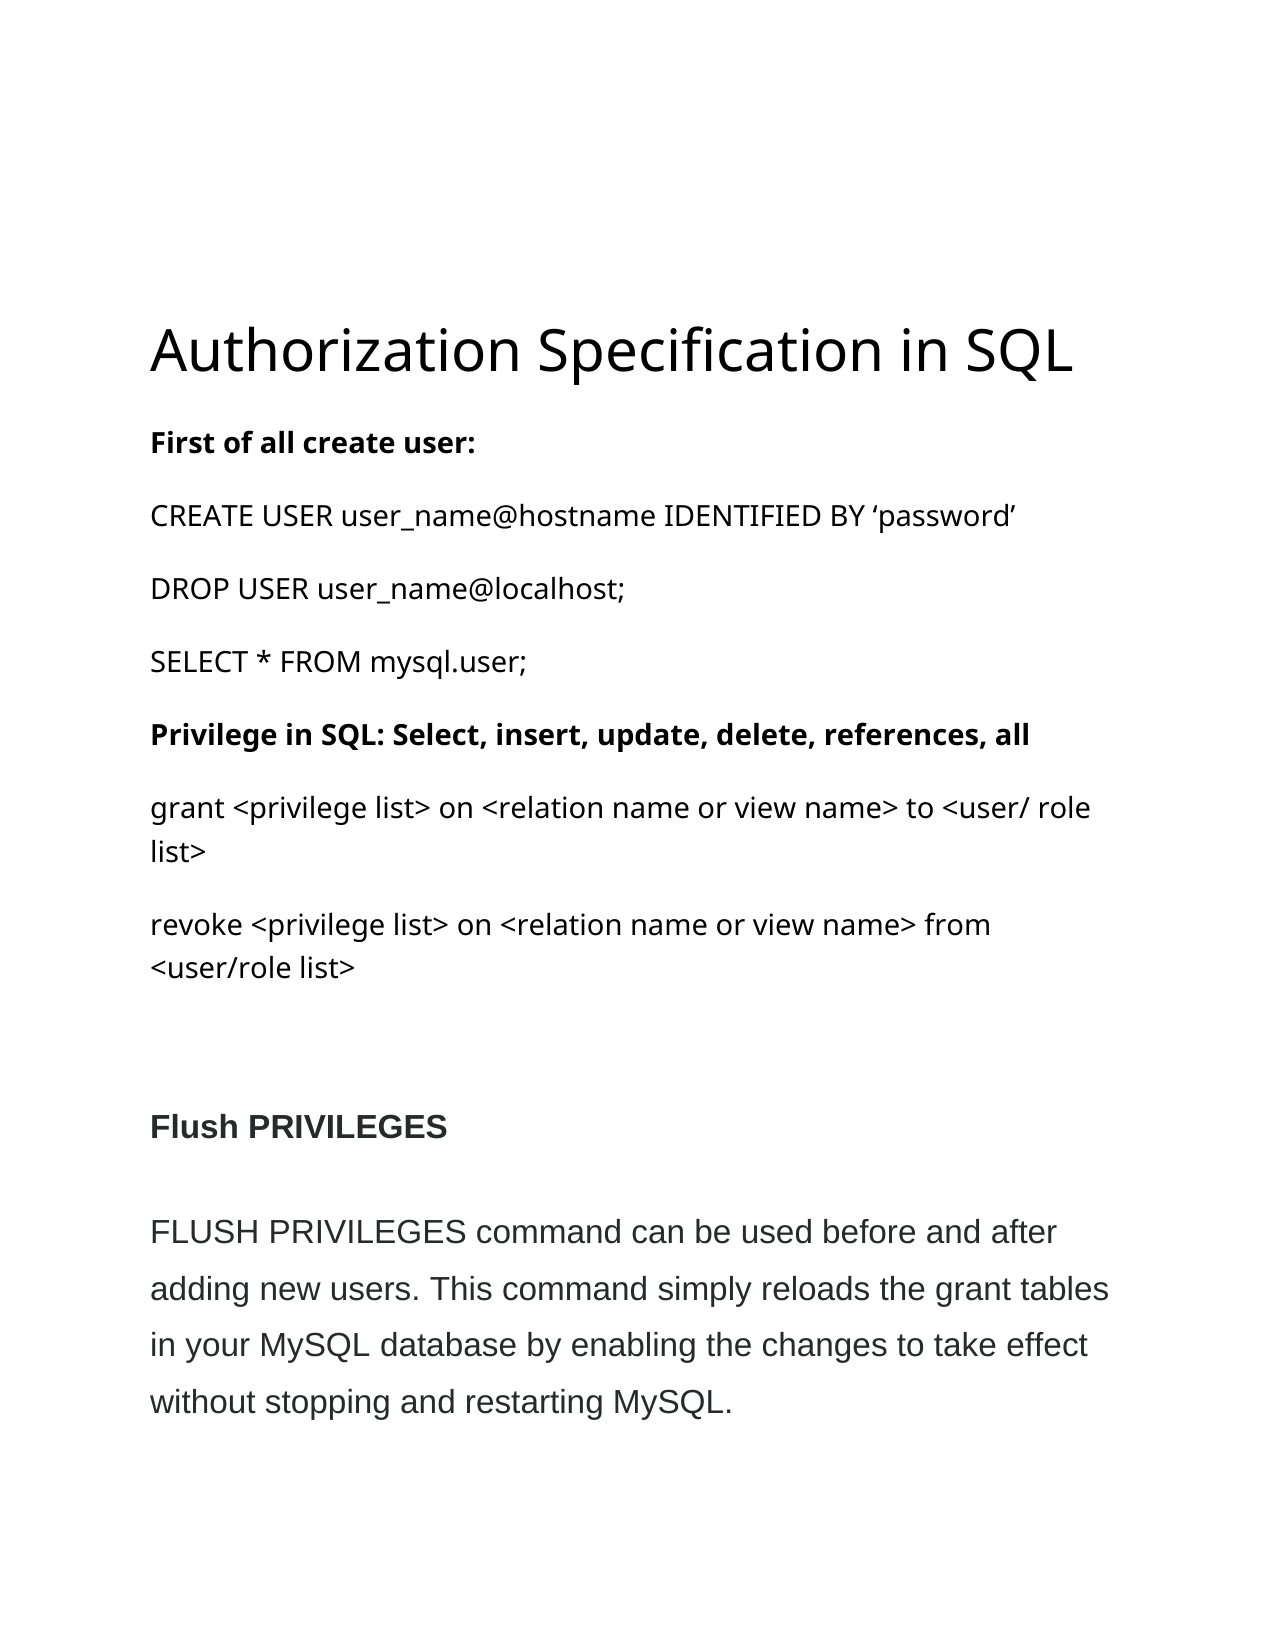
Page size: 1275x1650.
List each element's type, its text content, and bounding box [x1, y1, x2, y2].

text FLUSH PRIVILEGES command can be used before and after adding new users. This command simply reloads the grant tables in your MySQL database by enabling the changes to take effect without stopping and restarting MySQL. [150, 1195, 1125, 1420]
text CREATE USER user_name@hostname IDENTIFIED BY ‘password’ [150, 491, 1125, 534]
text DROP USER user_name@localhost; [150, 564, 1125, 608]
text revoke <privilege list> on <relation name or view name> from <user/role list> [150, 900, 1125, 987]
text First of all create user: [150, 418, 1125, 462]
subtitle Authorization Specification in SQL [150, 309, 1125, 388]
text SELECT * FROM mysql.user; [150, 637, 1125, 681]
text Flush PRIVILEGES [150, 1089, 1125, 1146]
text grant <privilege list> on <relation name or view name> to <user/ role list> [150, 783, 1125, 871]
text Privilege in SQL: Select, insert, update, delete, references, all [150, 710, 1125, 754]
